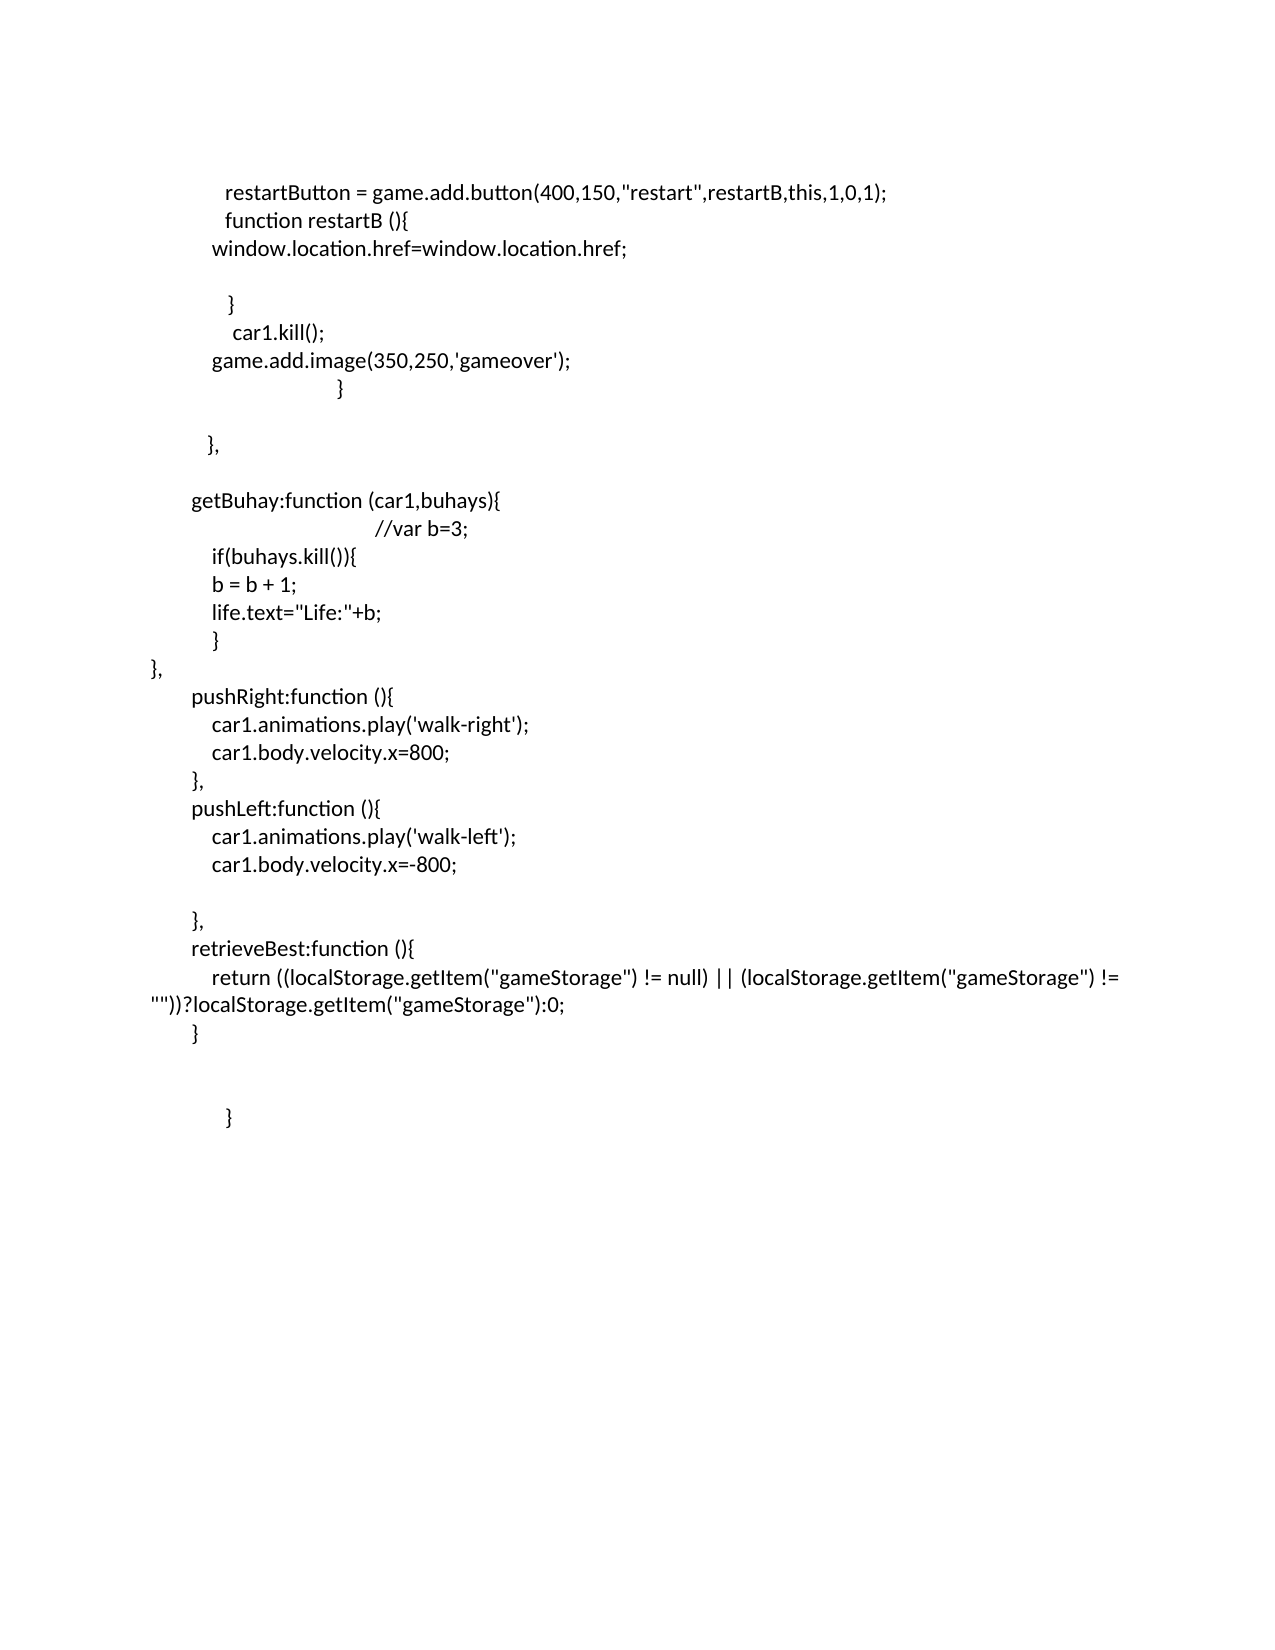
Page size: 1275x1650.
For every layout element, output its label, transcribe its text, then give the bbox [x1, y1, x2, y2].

text } [150, 626, 1125, 654]
text car1.kill(); [150, 318, 1125, 346]
text }, [150, 654, 1125, 682]
text } [150, 1103, 1125, 1131]
text b = b + 1; [150, 570, 1125, 598]
text //var b=3; [150, 514, 1125, 542]
text } [150, 1019, 1125, 1047]
text if(buhays.kill()){ [150, 542, 1125, 570]
text function restartB (){ [150, 206, 1125, 234]
text restartButton = game.add.button(400,150,"restart",restartB,this,1,0,1); [150, 178, 1125, 206]
text car1.animations.play('walk-left'); [150, 822, 1125, 851]
text retrieveBest:function (){ [150, 934, 1125, 963]
text window.location.href=window.location.href; [150, 234, 1125, 262]
text getBuhay:function (car1,buhays){ [150, 486, 1125, 514]
text pushLeft:function (){ [150, 794, 1125, 822]
text car1.body.velocity.x=-800; [150, 851, 1125, 878]
text }, [150, 907, 1125, 934]
text return ((localStorage.getItem("gameStorage") != null) || (localStorage.getItem("gameStorage") != ""))?localStorage.getItem("gameStorage"):0; [150, 963, 1125, 1019]
text }, [150, 430, 1125, 458]
text } [150, 374, 1125, 402]
text life.text="Life:"+b; [150, 598, 1125, 626]
text game.add.image(350,250,'gameover'); [150, 346, 1125, 374]
text car1.animations.play('walk-right'); [150, 710, 1125, 738]
text } [150, 290, 1125, 318]
text pushRight:function (){ [150, 682, 1125, 710]
text car1.body.velocity.x=800; [150, 738, 1125, 766]
text }, [150, 766, 1125, 794]
